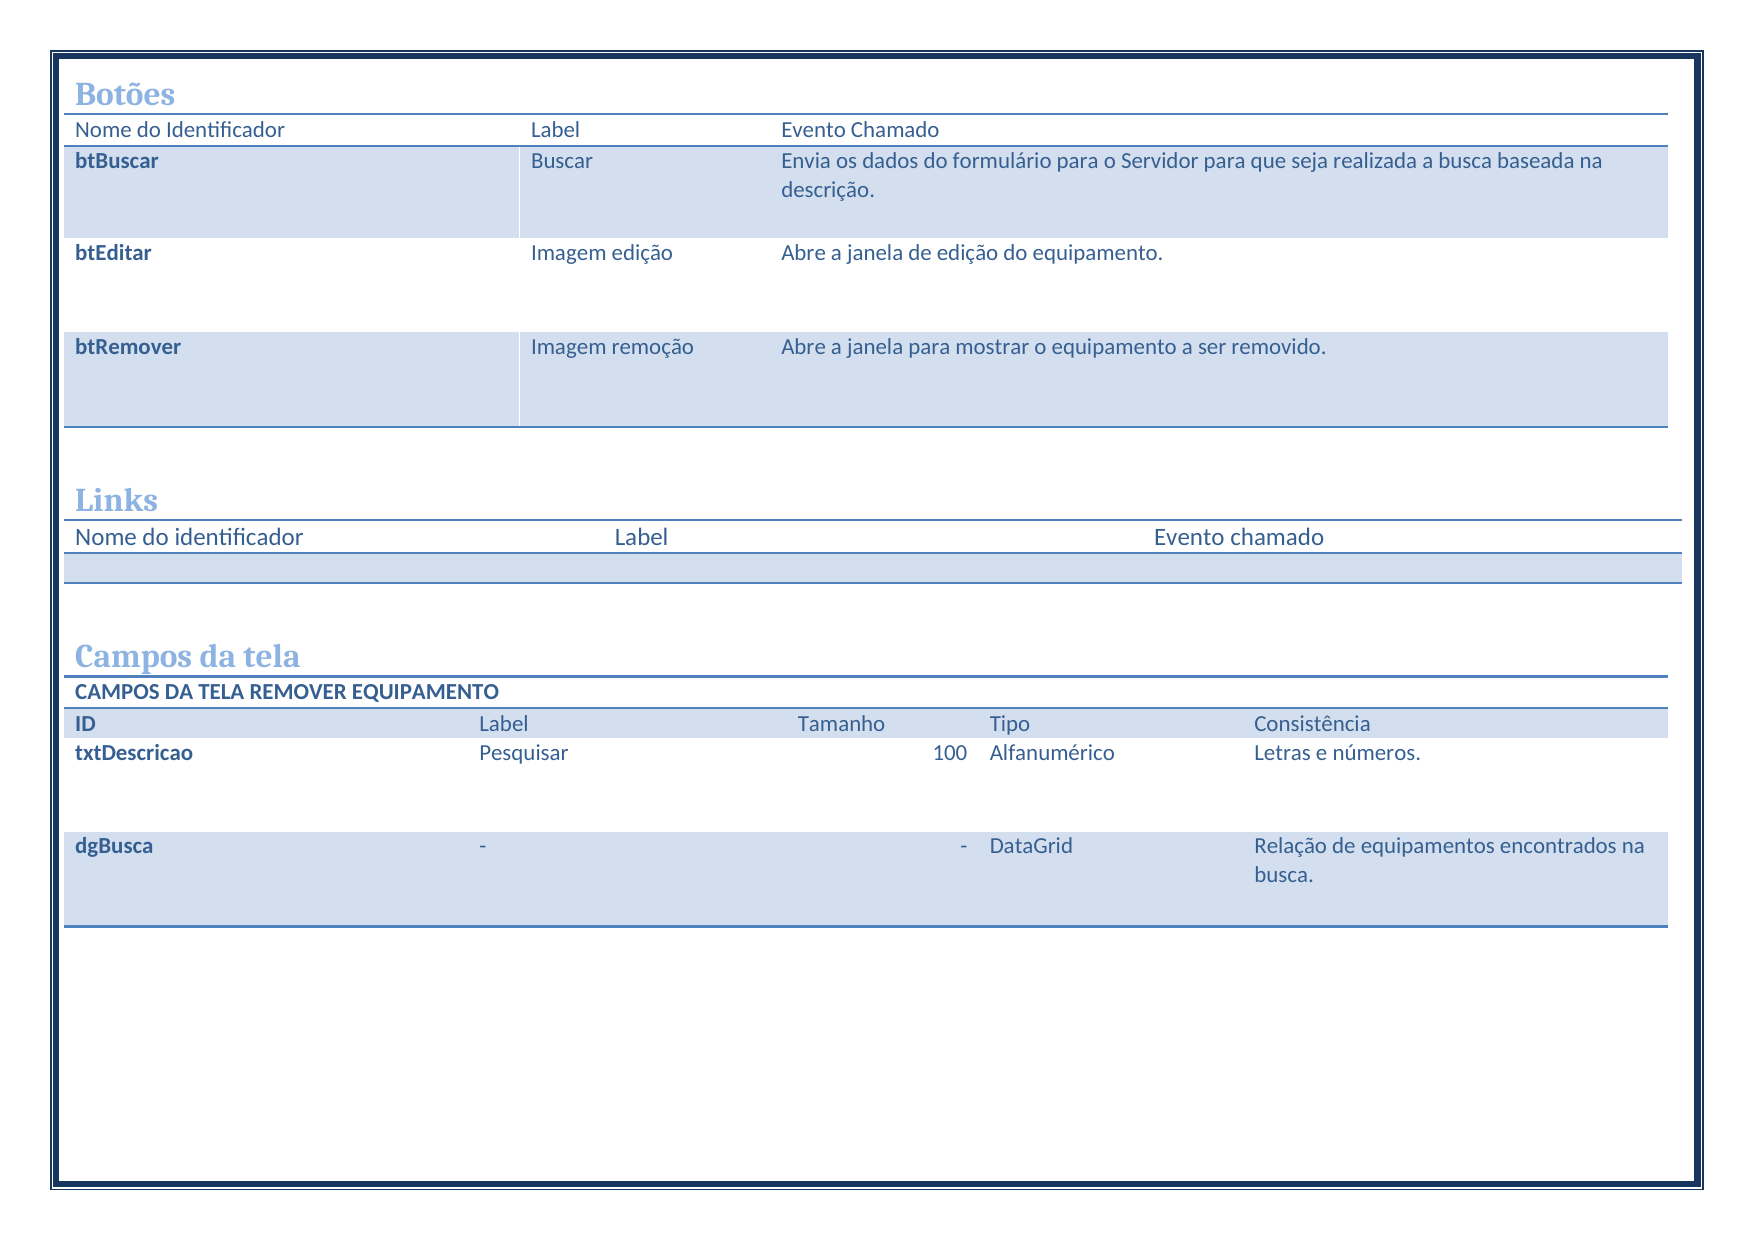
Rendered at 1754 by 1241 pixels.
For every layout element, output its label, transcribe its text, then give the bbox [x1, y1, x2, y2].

table_cell Buscar [520, 147, 770, 238]
table_cell Envia os dados do formulário para o Servidor para que seja realizada a busca baseada na descrição. [770, 147, 1668, 238]
table_header Nome do identificador [64, 521, 603, 552]
table_cell Consistência [1243, 709, 1668, 738]
table_cell [1143, 554, 1682, 582]
table_cell Imagem edição [520, 238, 770, 332]
table_cell DataGrid [978, 832, 1243, 925]
table_cell Relação de equipamentos encontrados na busca. [1243, 832, 1668, 925]
table_header Evento chamado [1143, 521, 1682, 552]
table_cell btBuscar [64, 147, 519, 238]
table_cell Pesquisar [468, 738, 786, 832]
table_cell 100 [786, 738, 978, 832]
table_header CAMPOS DA TELA REMOVER EQUIPAMENTO [64, 678, 1668, 707]
table_header Label [520, 115, 770, 144]
table_cell Abre a janela para mostrar o equipamento a ser removido. [770, 332, 1668, 426]
table_cell Tipo [978, 709, 1243, 738]
table_cell [64, 554, 603, 582]
table_cell txtDescricao [64, 738, 468, 832]
table_cell btRemover [64, 332, 519, 426]
table_cell - [468, 832, 786, 925]
table_cell dgBusca [64, 832, 468, 925]
table_cell Alfanumérico [978, 738, 1243, 832]
table_header Nome do Identificador [64, 115, 519, 144]
table_cell Imagem remoção [520, 332, 770, 426]
table_cell Tamanho [786, 709, 978, 738]
subtitle Campos da tela [75, 637, 1679, 675]
table_cell [603, 554, 1143, 582]
table_cell Letras e números. [1243, 738, 1668, 832]
table_cell Abre a janela de edição do equipamento. [770, 238, 1668, 332]
table_cell Label [468, 709, 786, 738]
table_header Label [603, 521, 1143, 552]
table_cell btEditar [64, 238, 519, 332]
table_header Evento Chamado [770, 115, 1668, 144]
table_cell - [786, 832, 978, 925]
table_cell ID [64, 709, 468, 738]
subtitle Links [75, 481, 1679, 519]
subtitle Botões [75, 75, 1679, 113]
